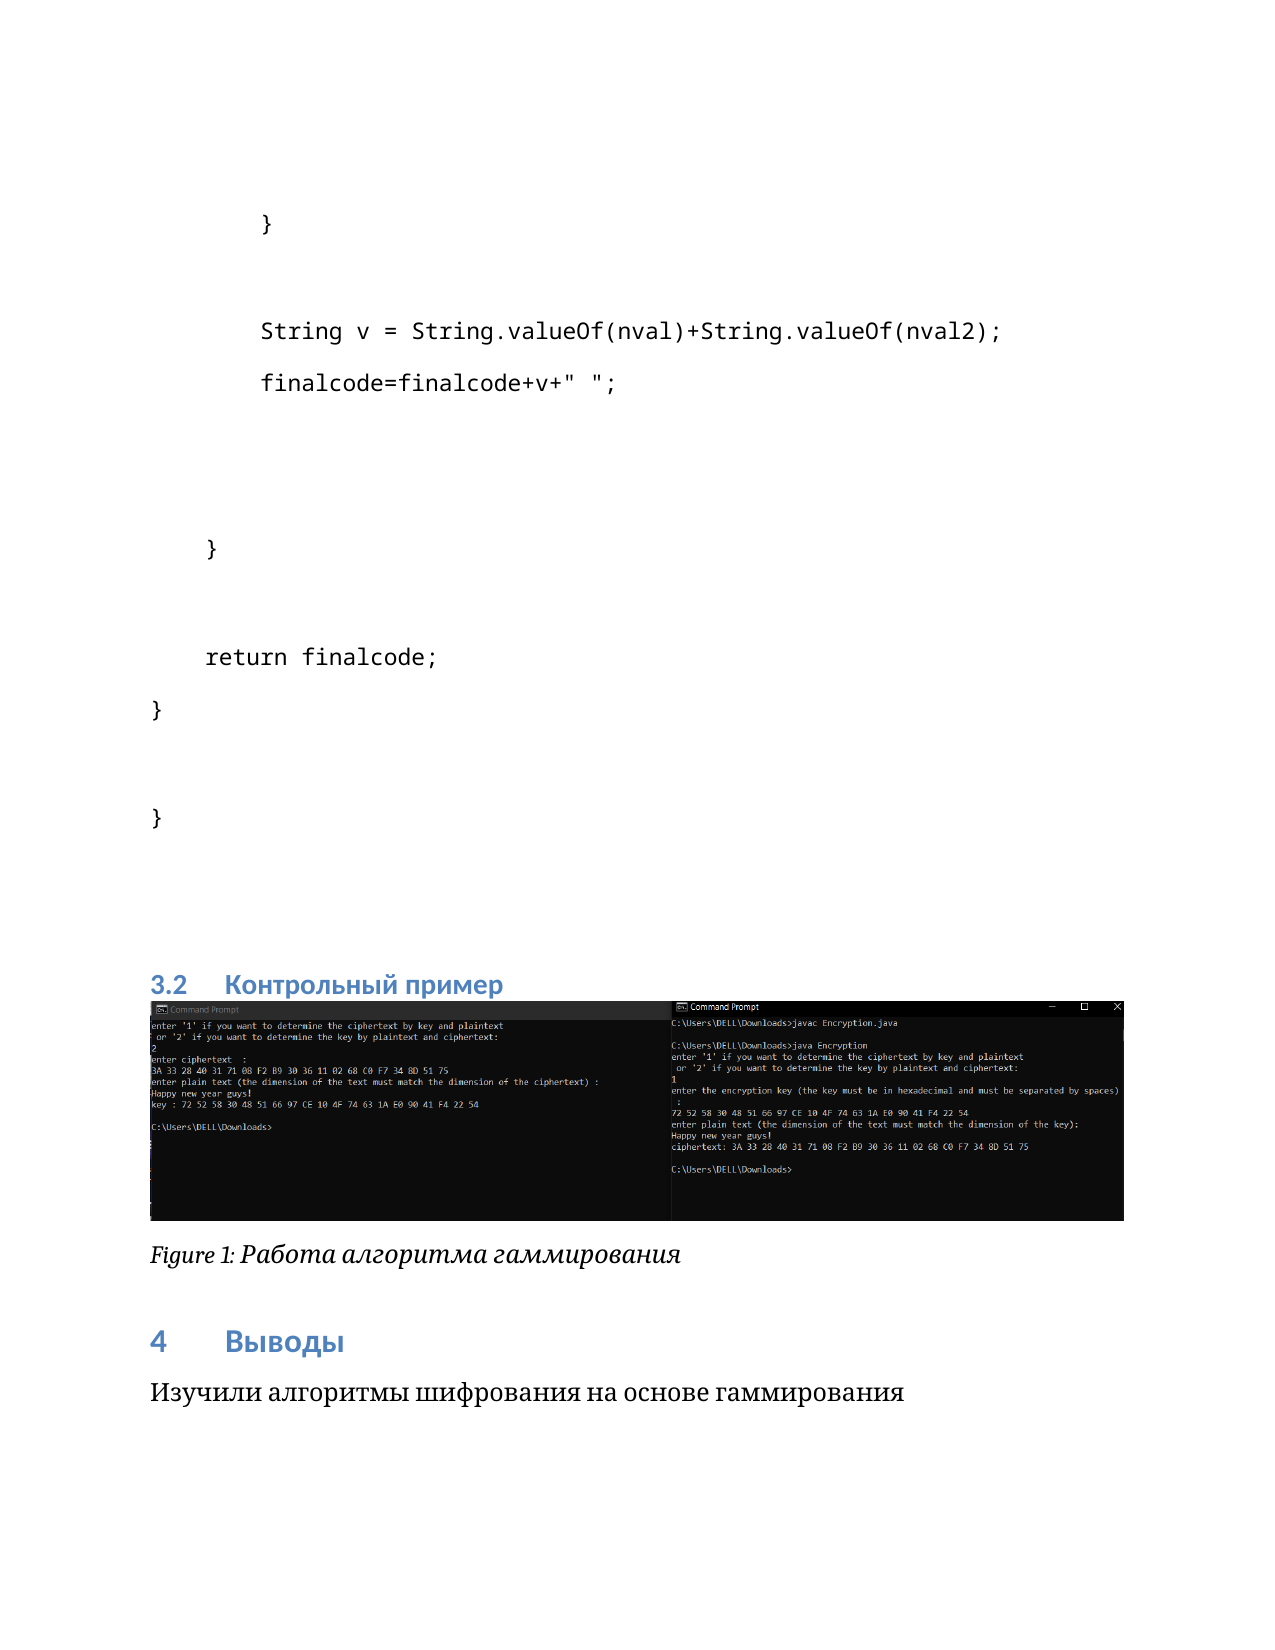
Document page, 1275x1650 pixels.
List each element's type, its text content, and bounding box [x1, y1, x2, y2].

subtitle } [150, 693, 1125, 724]
subtitle return finalcode; [150, 641, 1125, 672]
subtitle finalcode=finalcode+v+" "; [150, 367, 1125, 398]
text Изучили алгоритмы шифрования на основе гаммирования [150, 1379, 1125, 1408]
subtitle String v = String.valueOf(nval)+String.valueOf(nval2); [150, 315, 1125, 346]
text Figure 1: Работа алгоритма гаммирования [150, 1241, 1125, 1270]
picture [150, 1001, 1124, 1221]
subtitle 3.2 Контрольный пример [150, 966, 1125, 1002]
subtitle } [150, 801, 1125, 832]
subtitle } [150, 532, 1125, 563]
subtitle } [150, 206, 1125, 238]
subtitle 4 Выводы [150, 1320, 1125, 1360]
